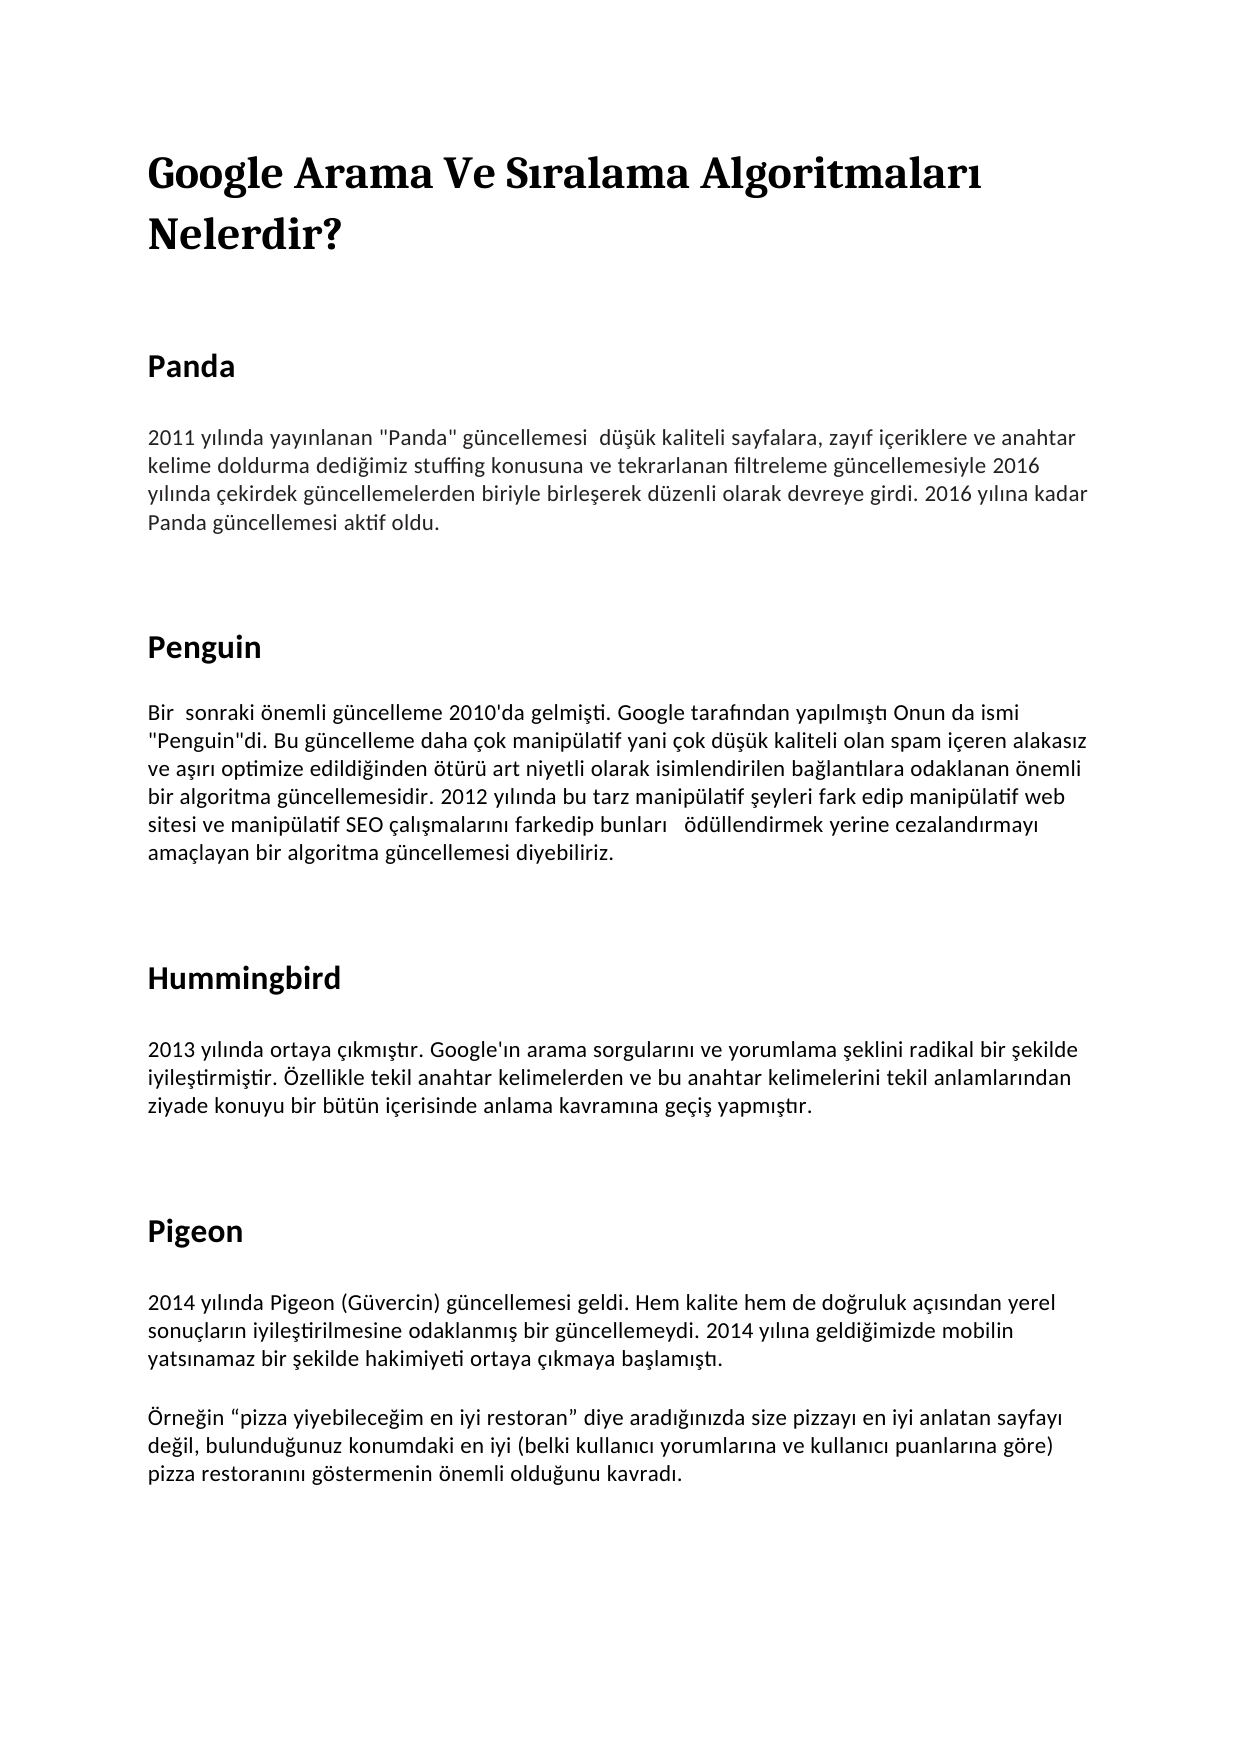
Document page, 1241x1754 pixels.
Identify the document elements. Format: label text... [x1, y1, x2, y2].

text Örneğin “pizza yiyebileceğim en iyi restoran” diye aradığınızda size pizzayı en iyi anlatan sayfayı değil, bulunduğunuz konumdaki en iyi (belki kullanıcı yorumlarına ve kullanıcı puanlarına göre) pizza restoranını göstermenin önemli olduğunu kavradı. [148, 1403, 1093, 1487]
subtitle Pigeon [148, 1209, 1093, 1250]
text 2013 yılında ortaya çıkmıştır. Google'ın arama sorgularını ve yorumlama şeklini radikal bir şekilde iyileştirmiştir. Özellikle tekil anahtar kelimelerden ve bu anahtar kelimelerini tekil anlamlarından ziyade konuyu bir bütün içerisinde anlama kavramına geçiş yapmıştır. [148, 1035, 1093, 1119]
text Penguin [148, 626, 1093, 667]
text 2011 yılında yayınlanan "Panda" güncellemesi düşük kaliteli sayfalara, zayıf içeriklere ve anahtar kelime doldurma dediğimiz stuffing konusuna ve tekrarlanan filtreleme güncellemesiyle 2016 yılında çekirdek güncellemelerden biriyle birleşerek düzenli olarak devreye girdi. 2016 yılına kadar Panda güncellemesi aktif oldu. [148, 423, 1093, 536]
text Google Arama Ve Sıralama Algoritmaları Nelerdir? [148, 148, 1093, 261]
text Bir sonraki önemli güncelleme 2010'da gelmişti. Google tarafından yapılmıştı Onun da ismi "Penguin"di. Bu güncelleme daha çok manipülatif yani çok düşük kaliteli olan spam içeren alakasız ve aşırı optimize edildiğinden ötürü art niyetli olarak isimlendirilen bağlantılara odaklanan önemli bir algoritma güncellemesidir. 2012 yılında bu tarz manipülatif şeyleri fark edip manipülatif web sitesi ve manipülatif SEO çalışmalarını farkedip bunları ödüllendirmek yerine cezalandırmayı amaçlayan bir algoritma güncellemesi diyebiliriz. [148, 698, 1093, 866]
text 2014 yılında Pigeon (Güvercin) güncellemesi geldi. Hem kalite hem de doğruluk açısından yerel sonuçların iyileştirilmesine odaklanmış bir güncellemeydi. 2014 yılına geldiğimizde mobilin yatsınamaz bir şekilde hakimiyeti ortaya çıkmaya başlamıştı. [148, 1288, 1093, 1372]
subtitle Hummingbird [148, 957, 1093, 997]
text Panda [148, 345, 1093, 386]
